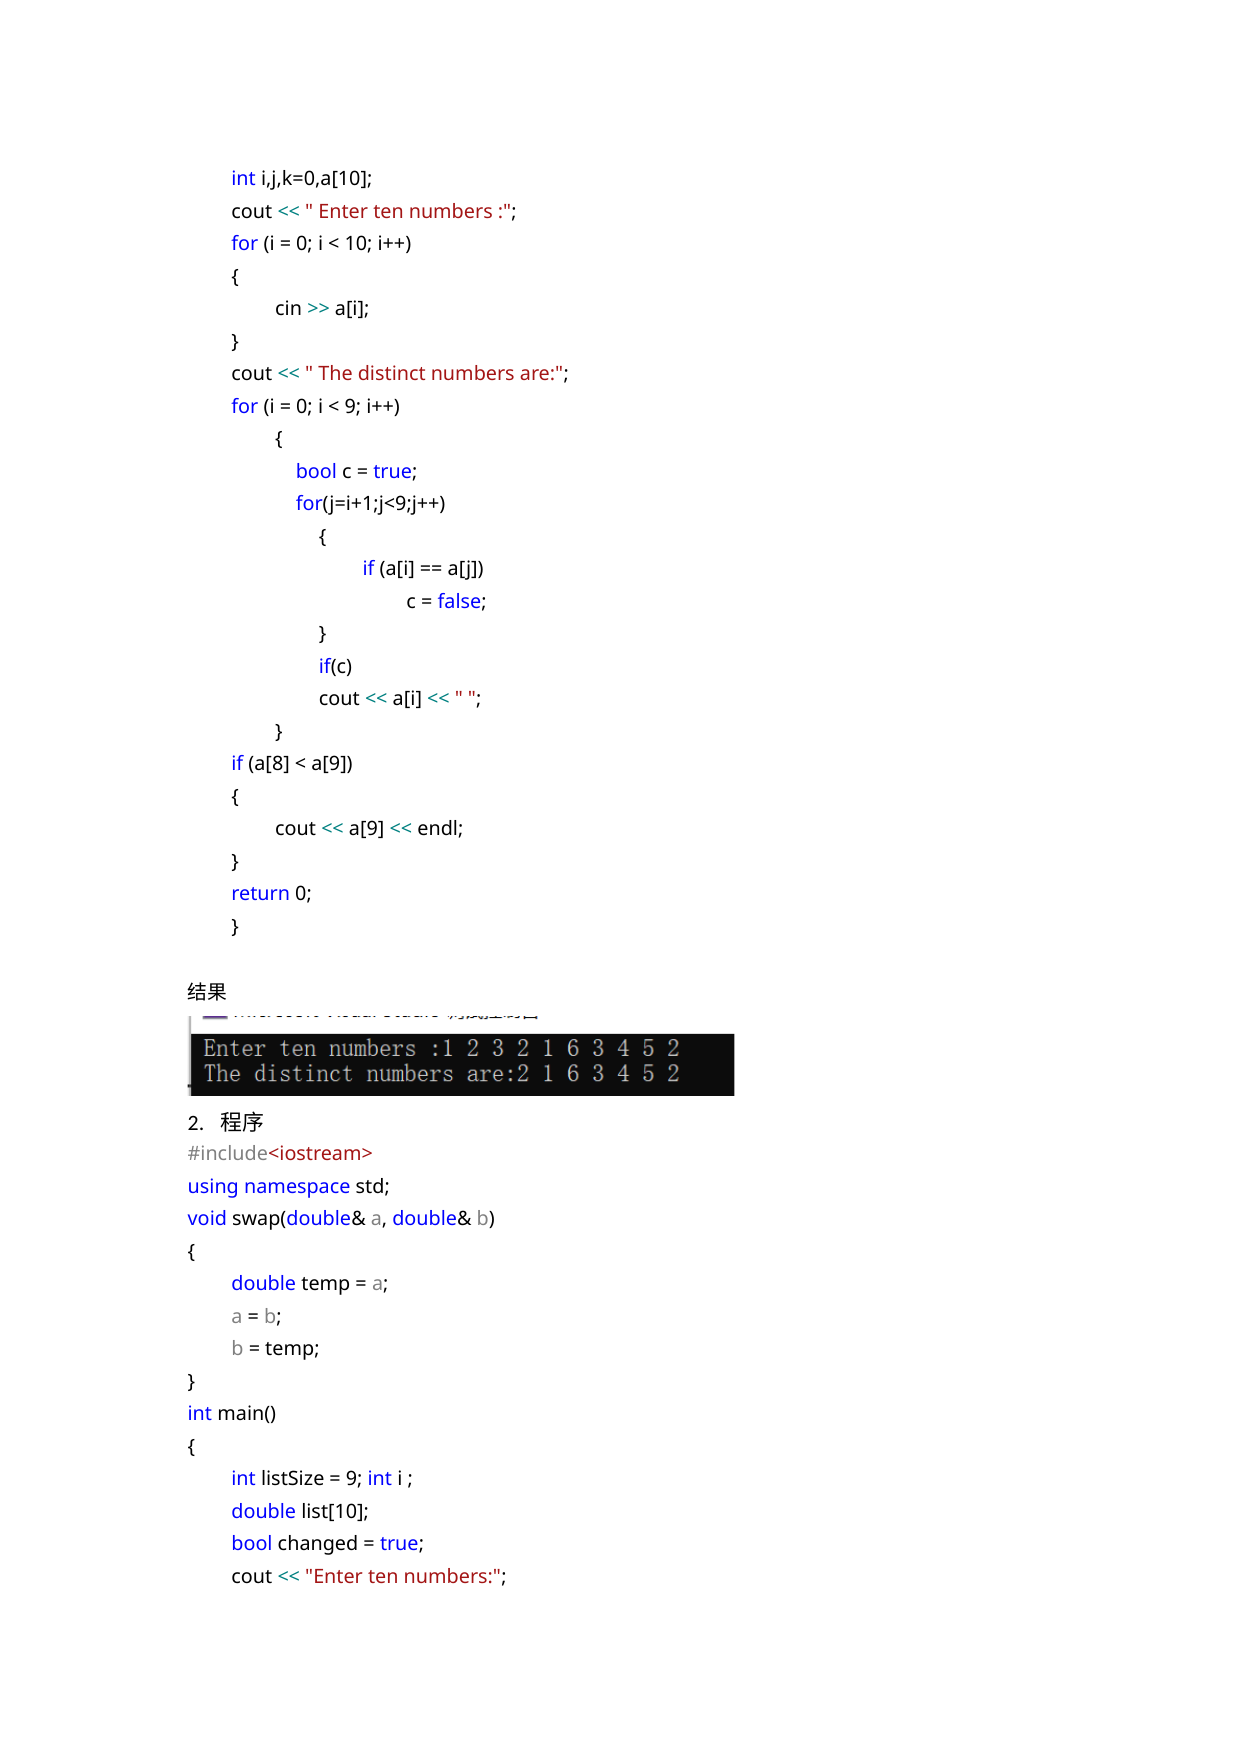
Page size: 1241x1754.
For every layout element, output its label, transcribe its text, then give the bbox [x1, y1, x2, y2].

text cout << " Enter ten numbers :"; [187, 194, 1053, 227]
text cout << "Enter ten numbers:"; [187, 1559, 1053, 1592]
text } [187, 844, 1053, 877]
text 结果 [187, 974, 1053, 1007]
text cout << a[9] << endl; [187, 812, 1053, 844]
text for (i = 0; i < 10; i++) [187, 227, 1053, 259]
text if(c) [187, 649, 1053, 682]
text { [187, 1429, 1053, 1462]
text } [187, 324, 1053, 357]
text { [187, 779, 1053, 812]
text { [187, 259, 1053, 292]
text cout << " The distinct numbers are:"; [187, 357, 1053, 389]
text double list[10]; [187, 1494, 1053, 1527]
text #include<iostream> [187, 1137, 1053, 1169]
text } [187, 1364, 1053, 1397]
list 程序 [187, 1104, 1053, 1137]
picture [187, 1016, 735, 1096]
text { [187, 422, 1053, 454]
text bool changed = true; [187, 1527, 1053, 1559]
text c = false; [187, 584, 1053, 617]
text bool c = true; [187, 454, 1053, 487]
text using namespace std; [187, 1169, 1053, 1202]
text a = b; [187, 1299, 1053, 1332]
text int i,j,k=0,a[10]; [187, 162, 1053, 194]
text cin >> a[i]; [187, 292, 1053, 324]
text for (i = 0; i < 9; i++) [187, 389, 1053, 422]
text void swap(double& a, double& b) [187, 1202, 1053, 1234]
text if (a[8] < a[9]) [187, 747, 1053, 779]
text int main() [187, 1397, 1053, 1429]
text double temp = a; [187, 1267, 1053, 1299]
text { [187, 1234, 1053, 1267]
text } [187, 714, 1053, 747]
text if (a[i] == a[j]) [187, 552, 1053, 584]
text return 0; [187, 877, 1053, 909]
text int listSize = 9; int i ; [187, 1462, 1053, 1494]
text } [187, 909, 1053, 942]
text } [187, 617, 1053, 649]
text for(j=i+1;j<9;j++) [187, 487, 1053, 519]
text b = temp; [187, 1332, 1053, 1364]
text cout << a[i] << " "; [187, 682, 1053, 714]
text { [187, 519, 1053, 552]
